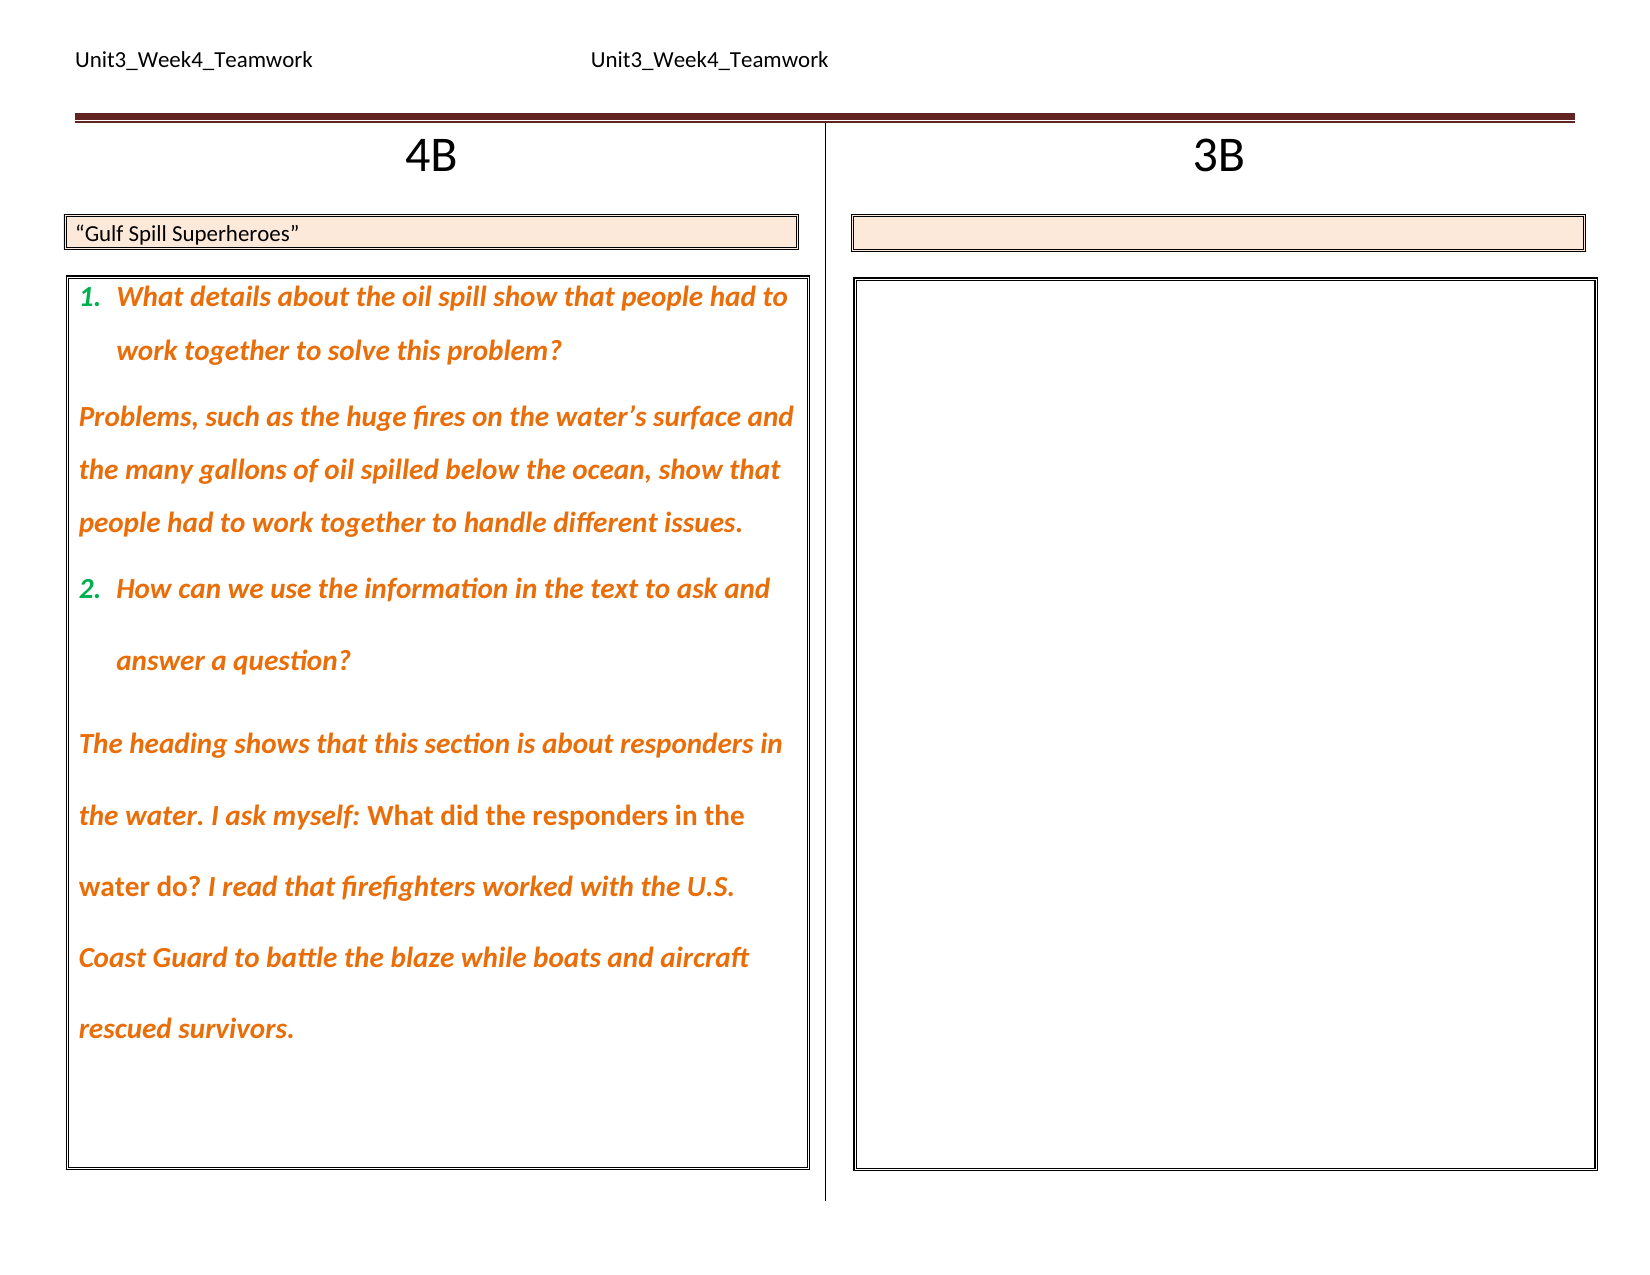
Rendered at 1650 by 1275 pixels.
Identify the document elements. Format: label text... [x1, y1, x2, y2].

table_header What details about the oil spill show that people had to work together to solve this problem? Problems, such as the huge fires on the water’s surface and the many gallons of oil spilled below the ocean, show that people had to work together to handle different issues. How can we use the information in the text to ask and answer a question? The heading shows that this section is about responders in the water. I ask myself: What did the responders in the water do? I read that firefighters worked with the U.S. Coast Guard to battle the blaze while boats and aircraft rescued survivors. [69, 279, 807, 1167]
list “Gulf Spill Superheroes” [67, 217, 796, 247]
text 4B [75, 123, 787, 184]
table_header [857, 281, 1594, 1167]
text 3B [862, 123, 1575, 184]
